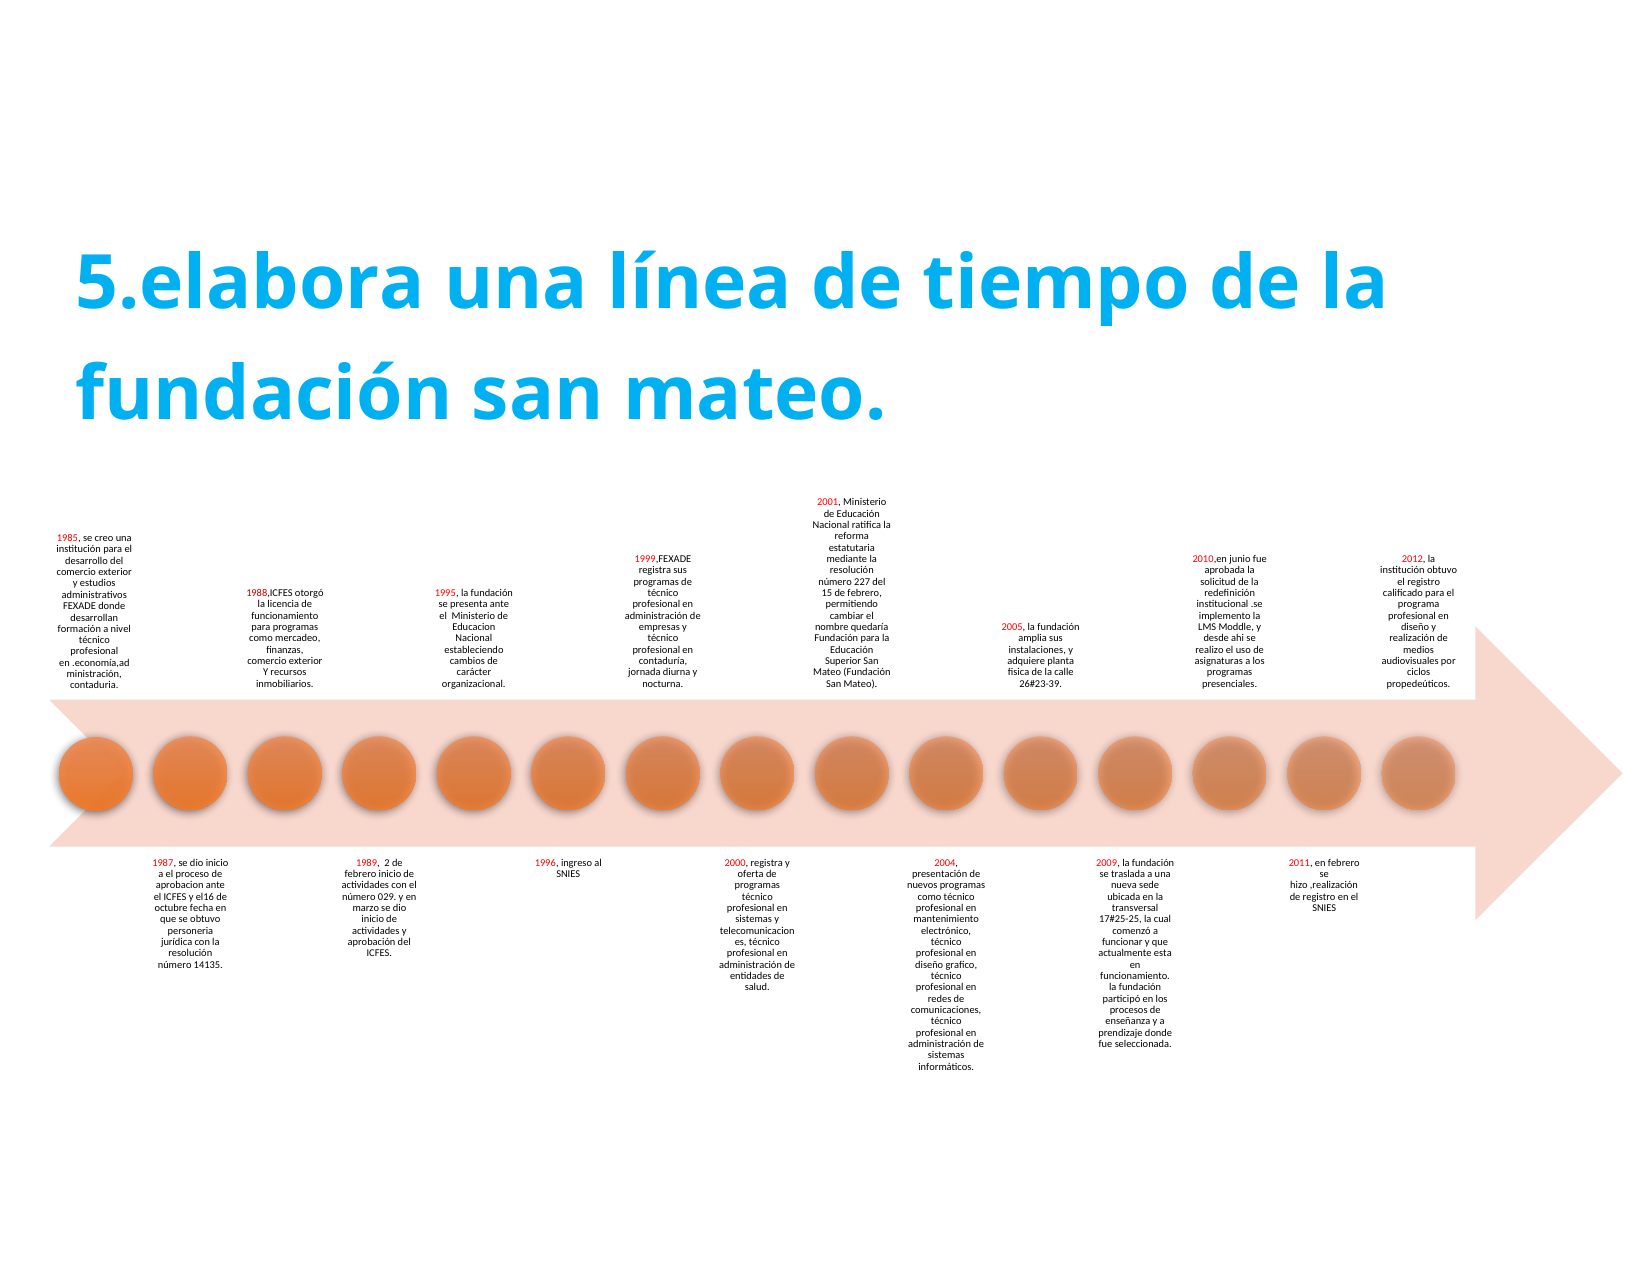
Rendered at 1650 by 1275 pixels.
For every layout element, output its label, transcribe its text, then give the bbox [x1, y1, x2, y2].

text 5.elabora una línea de tiempo de la fundación san mateo. [75, 229, 1575, 441]
